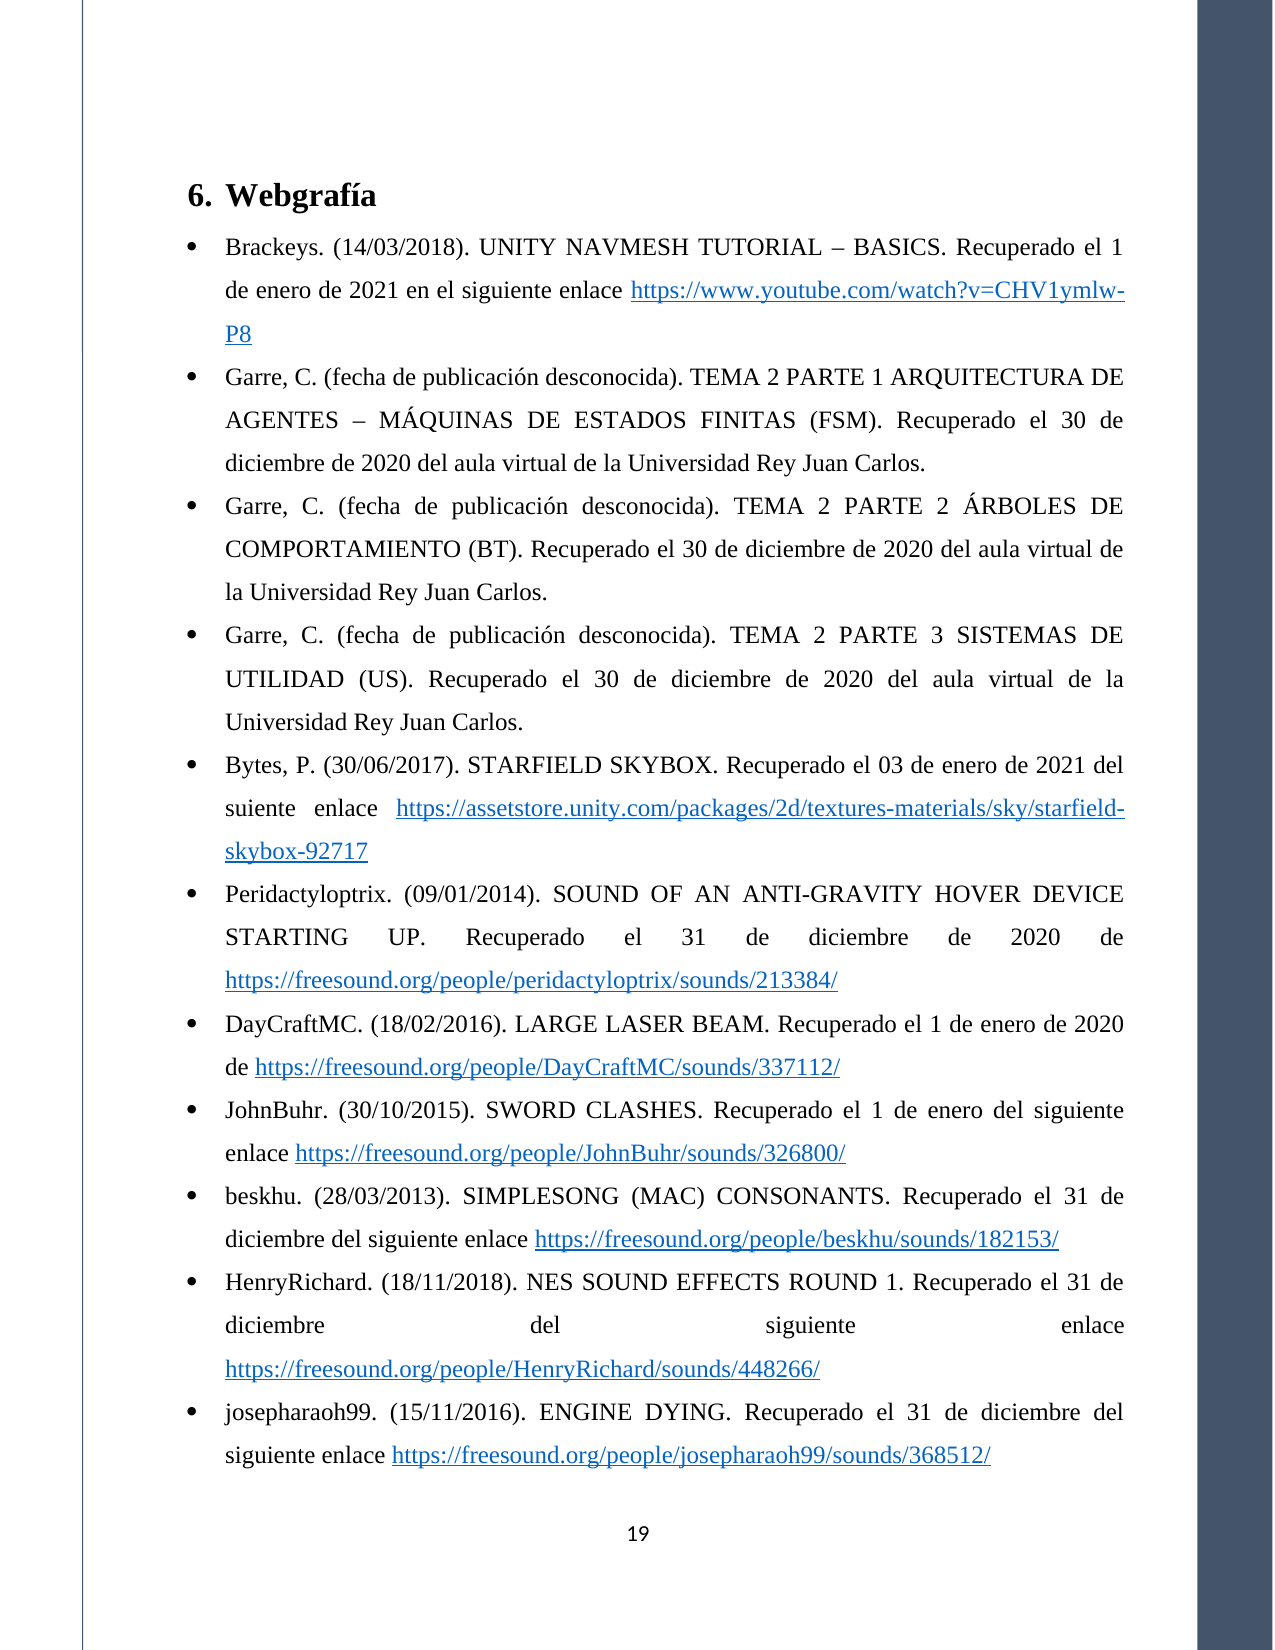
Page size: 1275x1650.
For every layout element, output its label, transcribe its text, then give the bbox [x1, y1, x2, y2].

list JohnBuhr. (30/10/2015). SWORD CLASHES. Recuperado el 1 de enero del siguiente enlace https://freesound.org/people/JohnBuhr/sounds/326800/ [187, 1095, 1125, 1167]
list Peridactyloptrix. (09/01/2014). SOUND OF AN ANTI-GRAVITY HOVER DEVICE STARTING UP. Recuperado el 31 de diciembre de 2020 de https://freesound.org/people/peridactyloptrix/sounds/213384/ [187, 879, 1125, 994]
list Bytes, P. (30/06/2017). STARFIELD SKYBOX. Recuperado el 03 de enero de 2021 del suiente enlace https://assetstore.unity.com/packages/2d/textures-materials/sky/starfield-skybox-92717 [187, 750, 1125, 865]
list HenryRichard. (18/11/2018). NES SOUND EFFECTS ROUND 1. Recuperado el 31 de diciembre del siguiente enlace https://freesound.org/people/HenryRichard/sounds/448266/ [187, 1267, 1125, 1382]
subtitle Webgrafía [187, 175, 1125, 213]
list DayCraftMC. (18/02/2016). LARGE LASER BEAM. Recuperado el 1 de enero de 2020 de https://freesound.org/people/DayCraftMC/sounds/337112/ [187, 1009, 1125, 1081]
list Garre, C. (fecha de publicación desconocida). TEMA 2 PARTE 3 SISTEMAS DE UTILIDAD (US). Recuperado el 30 de diciembre de 2020 del aula virtual de la Universidad Rey Juan Carlos. [187, 621, 1125, 736]
list beskhu. (28/03/2013). SIMPLESONG (MAC) CONSONANTS. Recuperado el 31 de diciembre del siguiente enlace https://freesound.org/people/beskhu/sounds/182153/ [187, 1181, 1125, 1253]
list Brackeys. (14/03/2018). UNITY NAVMESH TUTORIAL – BASICS. Recuperado el 1 de enero de 2021 en el siguiente enlace https://www.youtube.com/watch?v=CHV1ymlw-P8 [187, 232, 1125, 347]
list Garre, C. (fecha de publicación desconocida). TEMA 2 PARTE 1 ARQUITECTURA DE AGENTES – MÁQUINAS DE ESTADOS FINITAS (FSM). Recuperado el 30 de diciembre de 2020 del aula virtual de la Universidad Rey Juan Carlos. [187, 362, 1125, 477]
list Garre, C. (fecha de publicación desconocida). TEMA 2 PARTE 2 ÁRBOLES DE COMPORTAMIENTO (BT). Recuperado el 30 de diciembre de 2020 del aula virtual de la Universidad Rey Juan Carlos. [187, 491, 1125, 606]
list josepharaoh99. (15/11/2016). ENGINE DYING. Recuperado el 31 de diciembre del siguiente enlace https://freesound.org/people/josepharaoh99/sounds/368512/ [187, 1397, 1125, 1469]
